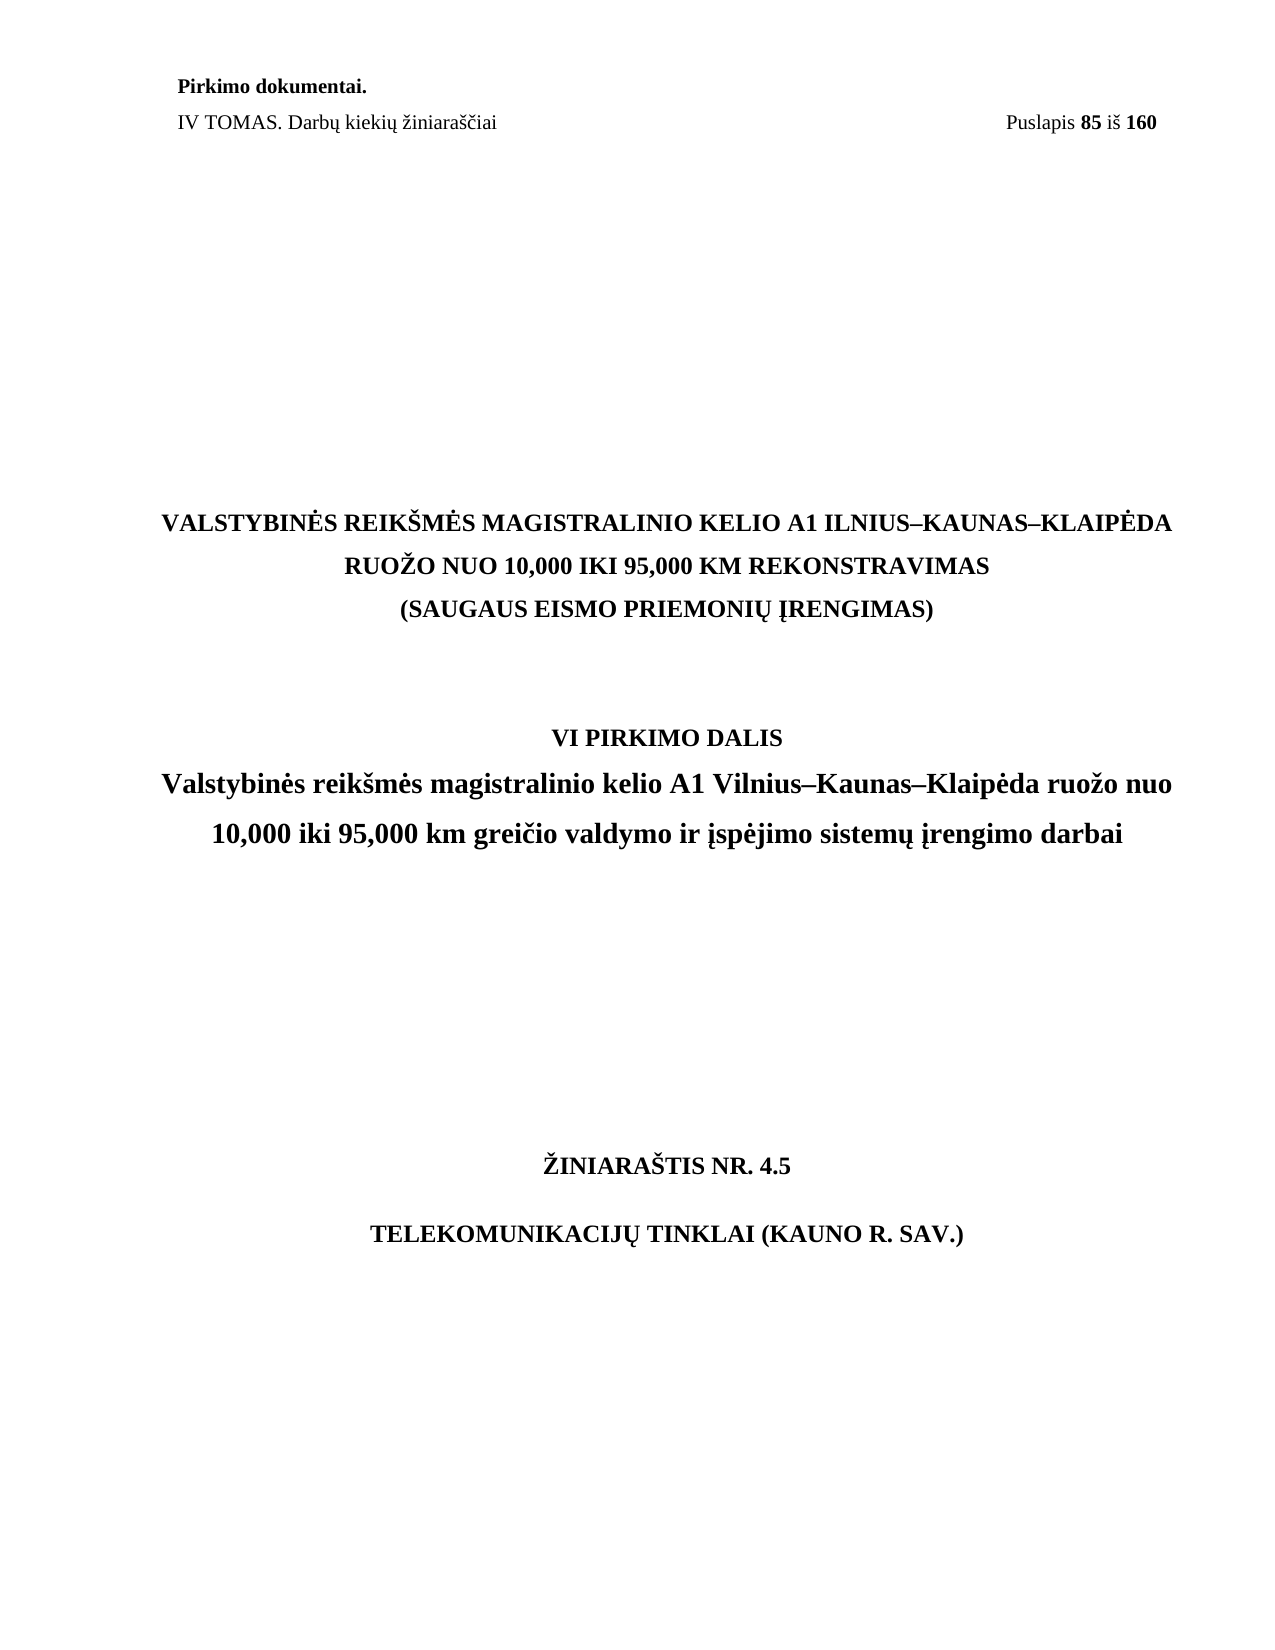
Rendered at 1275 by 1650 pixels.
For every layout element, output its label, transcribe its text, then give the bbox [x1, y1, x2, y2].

subtitle TELEKOMUNIKACIJŲ TINKLAI (KAUNO R. SAV.) [118, 1219, 1216, 1248]
text VI PIRKIMO DALIS [118, 723, 1216, 752]
text VALSTYBINĖS REIKŠMĖS MAGISTRALINIO KELIO A1 ILNIUS–KAUNAS–KLAIPĖDA RUOŽO NUO 10,000 IKI 95,000 KM REKONSTRAVIMAS [118, 508, 1216, 579]
text (SAUGAUS EISMO PRIEMONIŲ ĮRENGIMAS) [118, 594, 1216, 623]
subtitle ŽINIARAŠTIS NR. 4.5 [118, 1151, 1216, 1179]
text Valstybinės reikšmės magistralinio kelio A1 Vilnius–Kaunas–Klaipėda ruožo nuo 10,000 iki 95,000 km greičio valdymo ir įspėjimo sistemų įrengimo darbai [118, 766, 1216, 850]
